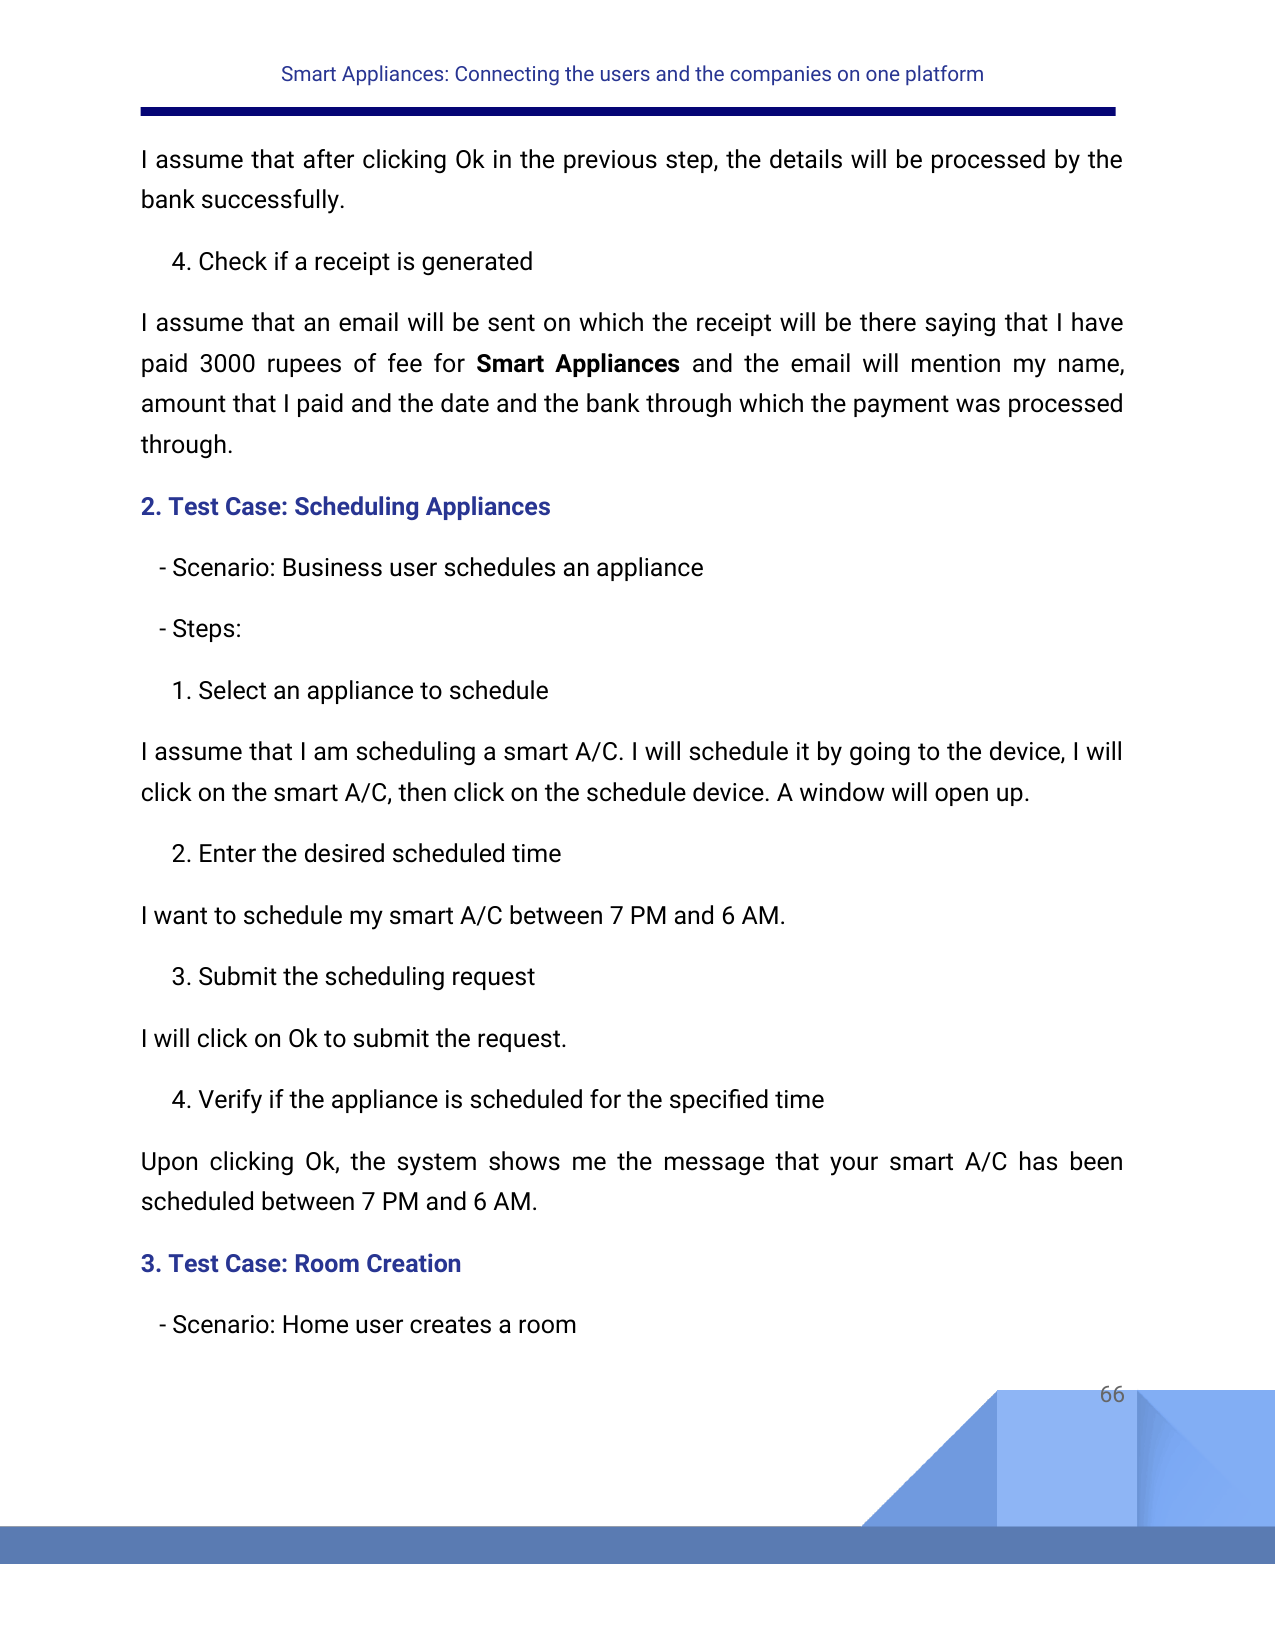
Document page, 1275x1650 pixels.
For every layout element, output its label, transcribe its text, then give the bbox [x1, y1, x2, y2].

text 1. Select an appliance to schedule [141, 676, 1125, 705]
text - Scenario: Business user schedules an appliance [141, 553, 1125, 582]
text 4. Check if a receipt is generated [141, 247, 1125, 276]
text 2. Enter the desired scheduled time [141, 839, 1125, 869]
subtitle 3. Test Case: Room Creation [141, 1249, 1125, 1278]
text - Steps: [141, 614, 1125, 644]
text Upon clicking Ok, the system shows me the message that your smart A/C has been scheduled between 7 PM and 6 AM. [141, 1147, 1125, 1217]
text 3. Submit the scheduling request [141, 962, 1125, 992]
text I assume that an email will be sent on which the receipt will be there saying that I have paid 3000 rupees of fee for Smart Appliances and the email will mention my name, amount that I paid and the date and the bank through which the payment was processed through. [141, 308, 1125, 459]
picture [1103, 1393, 1109, 1400]
text I want to schedule my smart A/C between 7 PM and 6 AM. [141, 901, 1125, 930]
text I assume that after clicking Ok in the previous step, the details will be processed by the bank successfully. [141, 145, 1125, 215]
picture [140, 107, 1116, 116]
text I will click on Ok to submit the request. [141, 1024, 1125, 1053]
text I assume that I am scheduling a smart A/C. I will schedule it by going to the device, I will click on the smart A/C, then click on the schedule device. A window will open up. [141, 737, 1125, 807]
subtitle 2. Test Case: Scheduling Appliances [141, 492, 1125, 521]
picture [1116, 1393, 1122, 1400]
text - Scenario: Home user creates a room [141, 1310, 1125, 1340]
picture [0, 1388, 1275, 1564]
text 4. Verify if the appliance is scheduled for the specified time [141, 1085, 1125, 1115]
